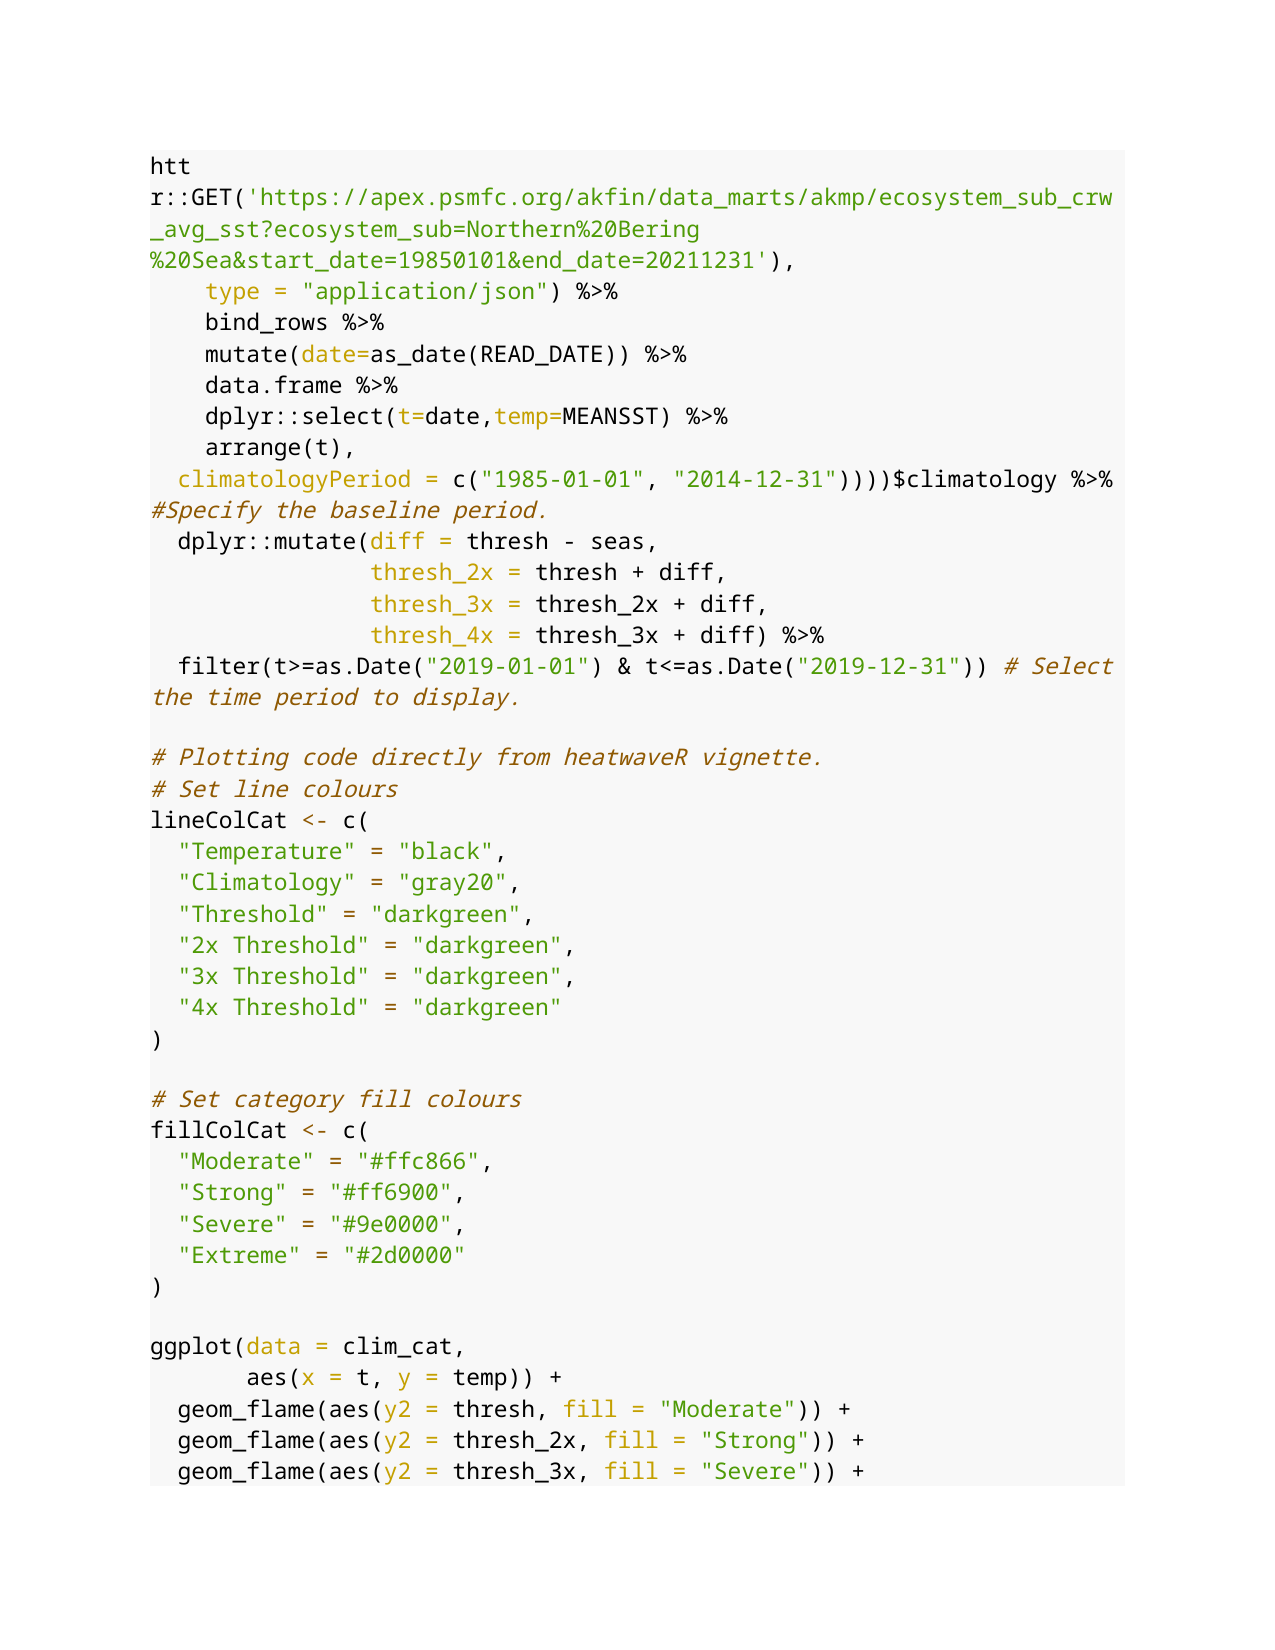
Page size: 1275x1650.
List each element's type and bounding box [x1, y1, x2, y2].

text [150, 150, 1125, 1486]
